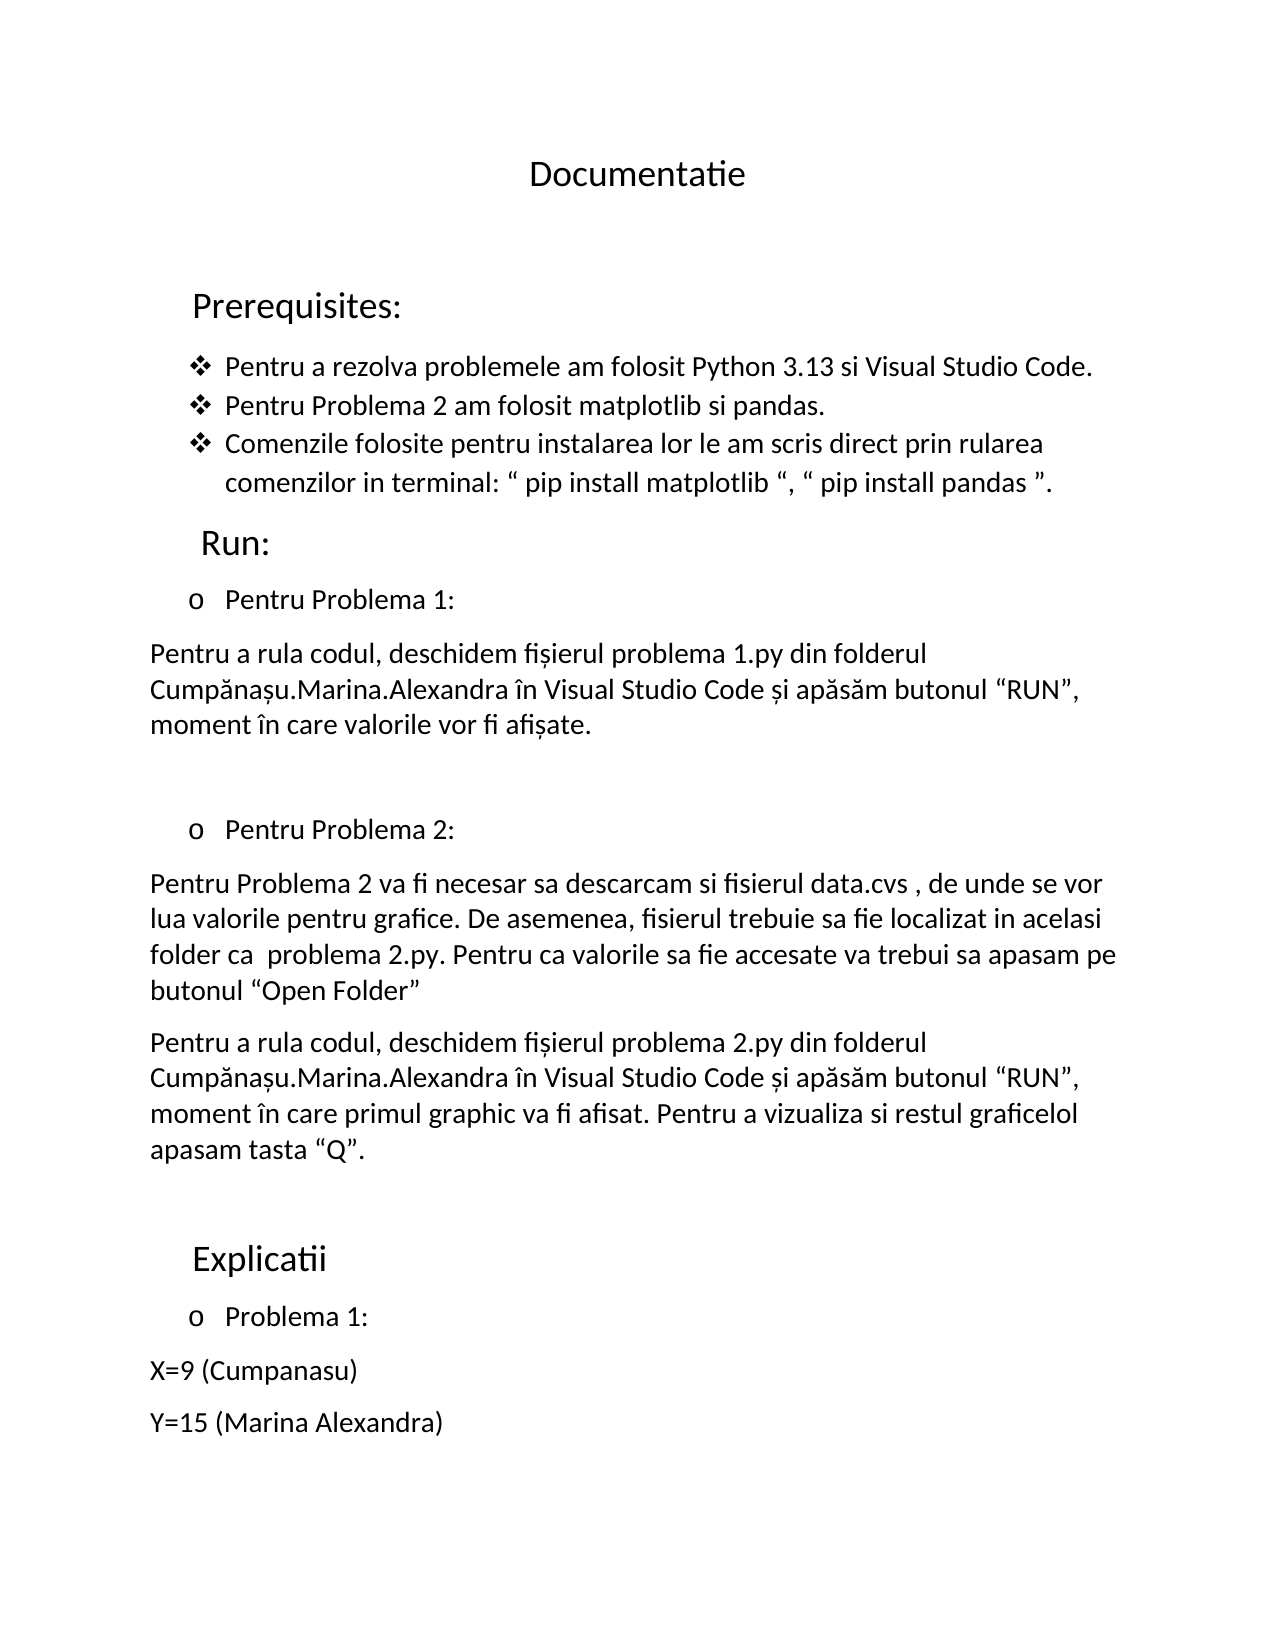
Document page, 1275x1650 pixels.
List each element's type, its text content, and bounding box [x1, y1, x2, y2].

list Pentru Problema 1: [187, 581, 1125, 618]
text Pentru a rula codul, deschidem fișierul problema 1.py din folderul Cumpănașu.Marina.Alexandra în Visual Studio Code și apăsăm butonul “RUN”, moment în care valorile vor fi afișate. [150, 635, 1125, 742]
list Pentru Problema 2: [187, 811, 1125, 848]
text Prerequisites: [150, 282, 1125, 328]
text Y=15 (Marina Alexandra) [150, 1404, 1125, 1439]
text X=9 (Cumpanasu) [150, 1352, 1125, 1387]
text Pentru a rula codul, deschidem fișierul problema 2.py din folderul Cumpănașu.Marina.Alexandra în Visual Studio Code și apăsăm butonul “RUN”, moment în care primul graphic va fi afisat. Pentru a vizualiza si restul graficelol apasam tasta “Q”. [150, 1024, 1125, 1166]
list Comenzile folosite pentru instalarea lor le am scris direct prin rularea comenzilor in terminal: “ pip install matplotlib “, “ pip install pandas ”. [187, 425, 1125, 499]
text Pentru Problema 2 va fi necesar sa descarcam si fisierul data.cvs , de unde se vor lua valorile pentru grafice. De asemenea, fisierul trebuie sa fie localizat in acelasi folder ca problema 2.py. Pentru ca valorile sa fie accesate va trebui sa apasam pe butonul “Open Folder” [150, 865, 1125, 1007]
text Explicatii [150, 1235, 1125, 1281]
list Pentru a rezolva problemele am folosit Python 3.13 si Visual Studio Code. [187, 348, 1125, 384]
text Run: [150, 519, 1125, 565]
list Pentru Problema 2 am folosit matplotlib si pandas. [187, 387, 1125, 422]
list Problema 1: [187, 1298, 1125, 1335]
text Documentatie [150, 150, 1125, 196]
